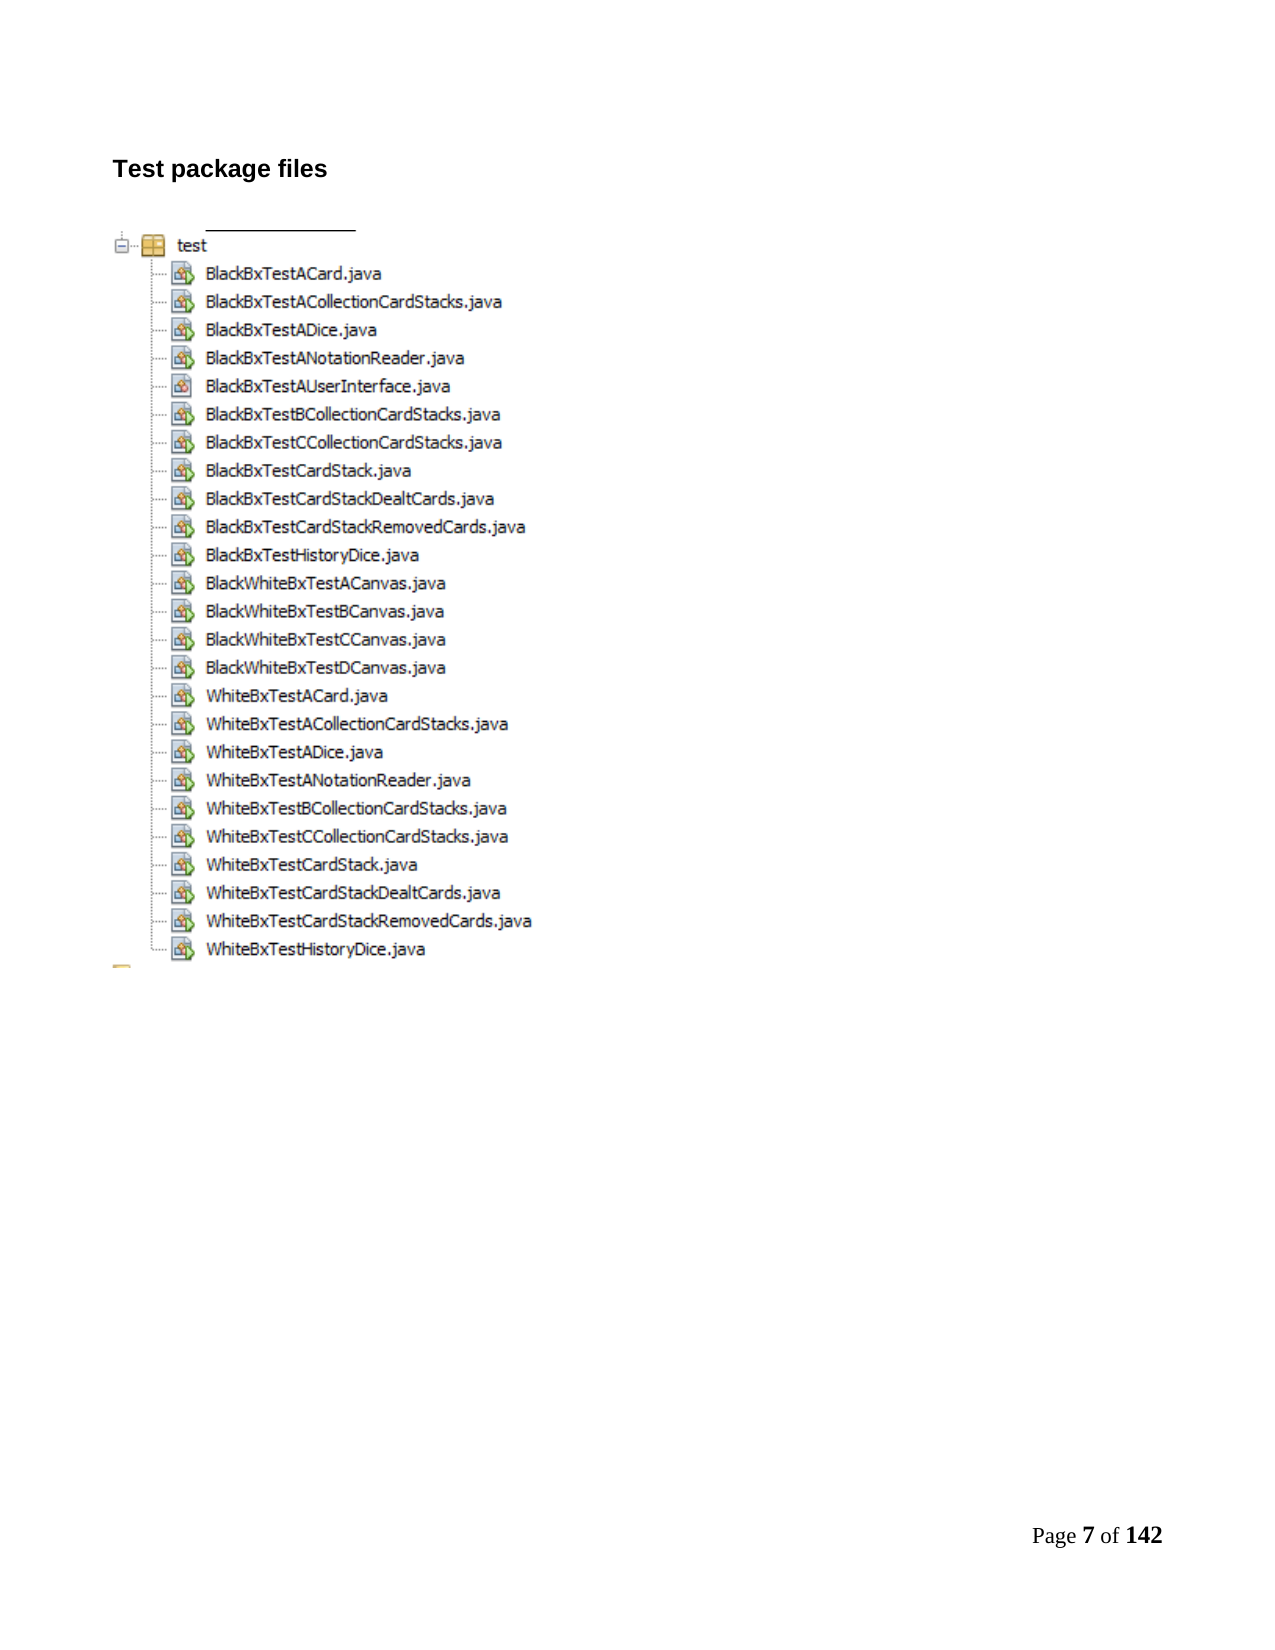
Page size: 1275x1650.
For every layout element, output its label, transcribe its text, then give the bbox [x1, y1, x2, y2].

picture [112, 230, 594, 968]
subtitle Test package files [112, 154, 1162, 183]
